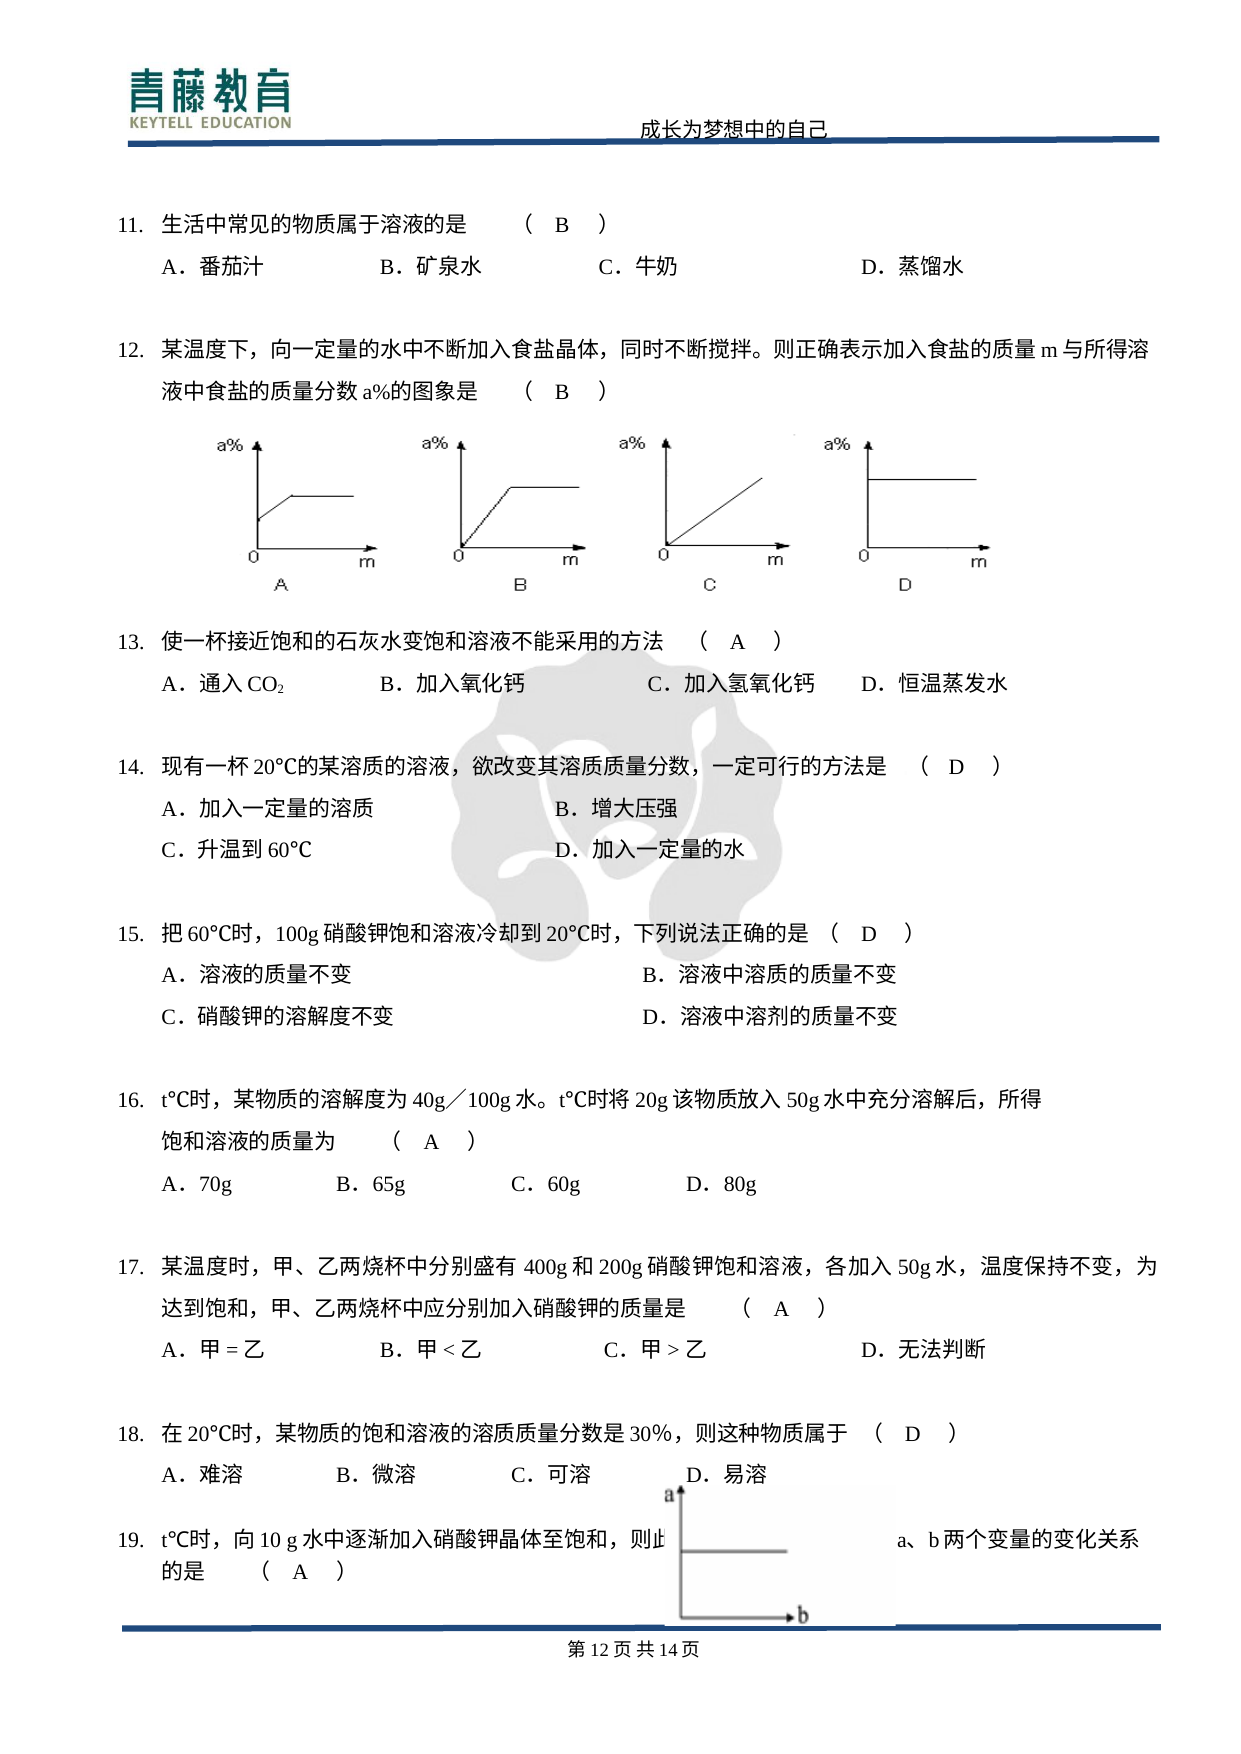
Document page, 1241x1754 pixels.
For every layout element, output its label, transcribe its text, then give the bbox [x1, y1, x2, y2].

picture [113, 51, 303, 134]
list t℃时，向10 g水中逐渐加入硝酸钾晶体至饱和，则此过程中该溶液满足下图a、b两个变量的变化关系的是 （ A ） A．a －溶解度，b－溶质质量 B．a －溶质的质量分数，b－溶质质量 C．a －溶质质量，b－溶剂质量 D．a －溶解度，b－溶剂质量 [896, 1521, 1159, 1586]
list 某温度下，向一定量的水中不断加入食盐晶体，同时不断搅拌。则正确表示加入食盐的质量m与所得溶液中食盐的质量分数a%的图象是 （ B ） [117, 322, 1159, 447]
list 使一杯接近饱和的石灰水变饱和溶液不能采用的方法 （ A ） A．通入CO2 B．加入氧化钙 C．加入氢氧化钙 D．恒温蒸发水 [117, 614, 1159, 697]
list 某温度时，甲、乙两烧杯中分别盛有400g和200g硝酸钾饱和溶液，各加入50g水，温度保持不变，为达到饱和，甲、乙两烧杯中应分别加入硝酸钾的质量是 （ A ） A．甲 = 乙 B．甲 < 乙 C．甲 > 乙 D．无法判断 [117, 1239, 1159, 1364]
list 在20℃时，某物质的饱和溶液的溶质质量分数是30％，则这种物质属于 （ D ） A．难溶 B．微溶 C．可溶 D．易溶 [117, 1406, 1159, 1489]
list 生活中常见的物质属于溶液的是 （ B ） A．番茄汁 B．矿泉水 C．牛奶 D．蒸馏水 [117, 197, 1159, 281]
picture [664, 1485, 896, 1626]
picture [207, 431, 1016, 593]
list t℃时，向10 g水中逐渐加入硝酸钾晶体至饱和，则此过程中该溶液满足下图a、b两个变量的变化关系的是 （ A ） A．a －溶解度，b－溶质质量 B．a －溶质的质量分数，b－溶质质量 C．a －溶质质量，b－溶剂质量 D．a －溶解度，b－溶剂质量 [117, 1521, 664, 1586]
list 现有一杯20℃的某溶质的溶液，欲改变其溶质质量分数，一定可行的方法是 （ D ） A．加入一定量的溶质 B．增大压强 C．升温到60℃ D．加入一定量的水 [117, 739, 1159, 864]
list 把60℃时，100g硝酸钾饱和溶液冷却到20℃时，下列说法正确的是 （ D ） A．溶液的质量不变 B．溶液中溶质的质量不变 C．硝酸钾的溶解度不变 D．溶液中溶剂的质量不变 [117, 906, 1159, 1031]
list t℃时，某物质的溶解度为40g／100g水。t℃时将20g该物质放入 50g水中充分溶解后，所得 饱和溶液的质量为 （ A ） A．70g B．65g C．60g D．80g [117, 1072, 1159, 1197]
